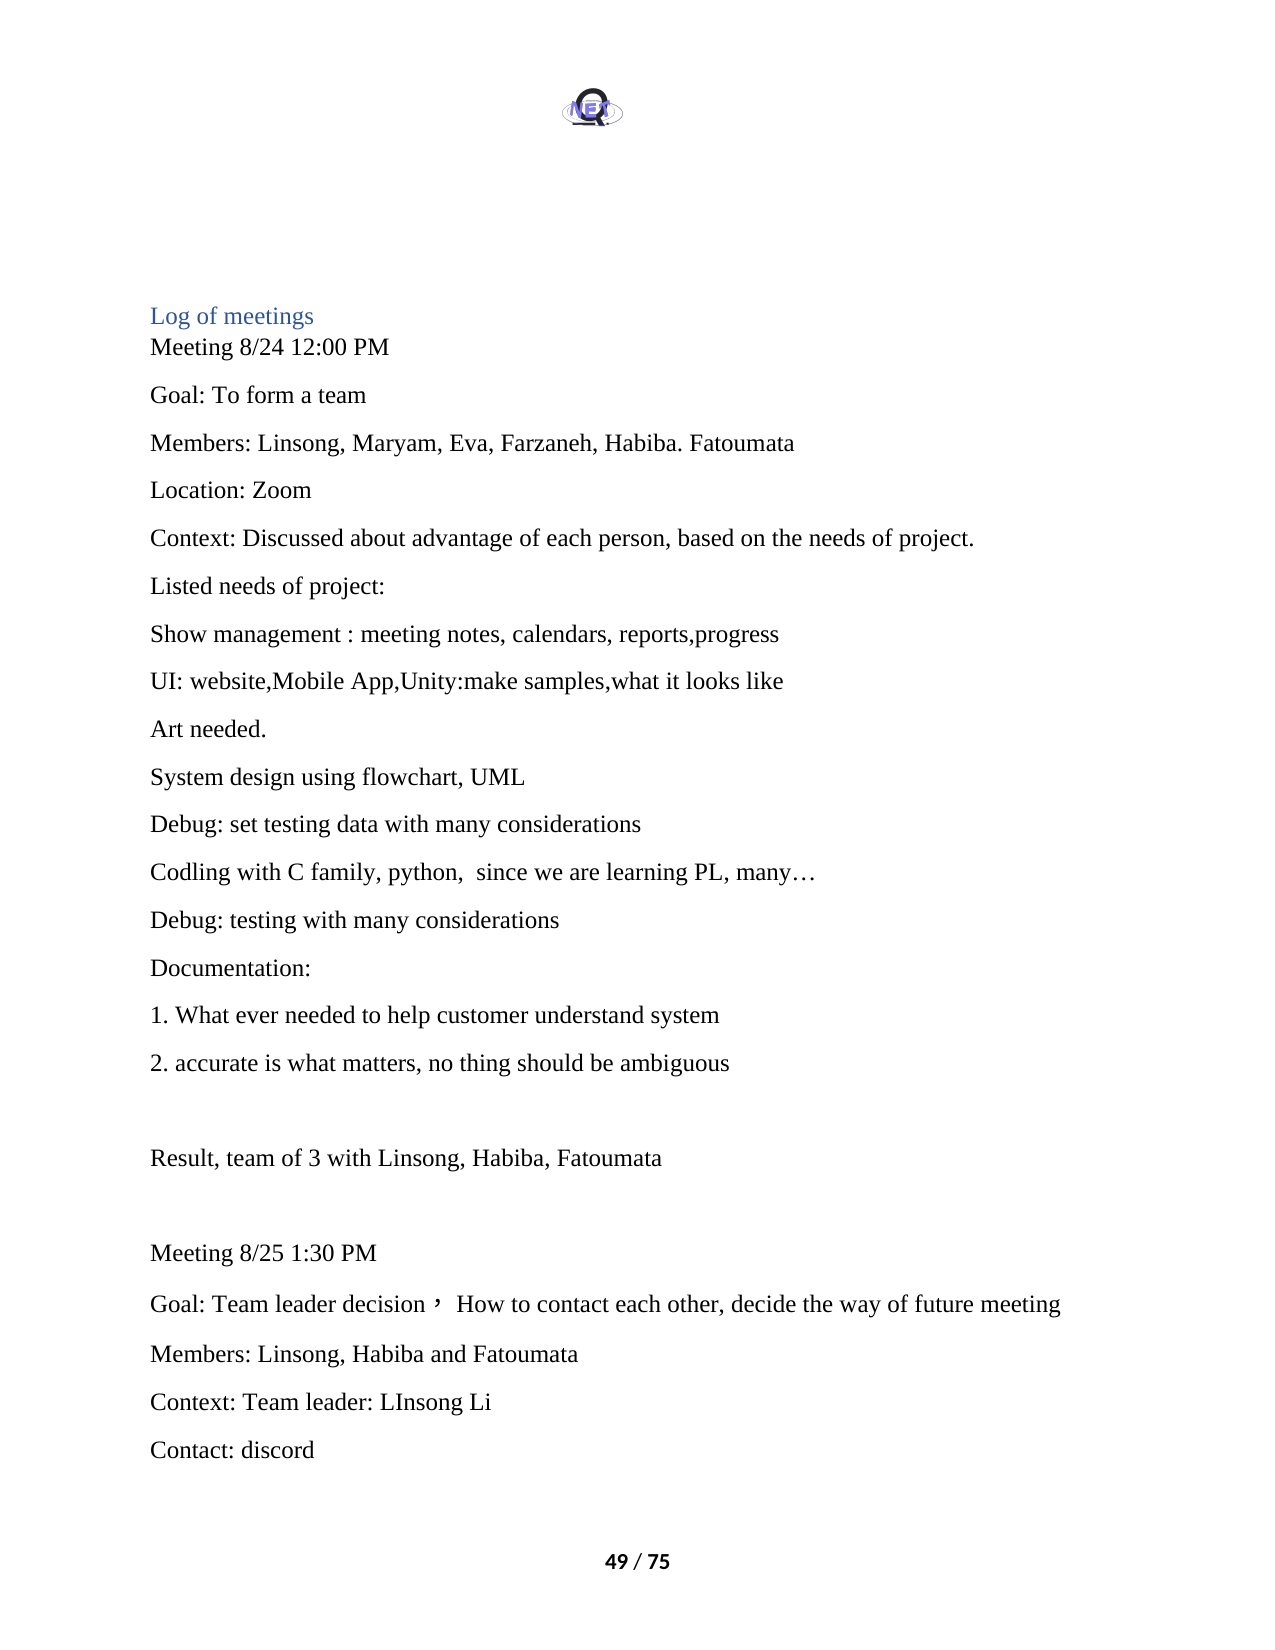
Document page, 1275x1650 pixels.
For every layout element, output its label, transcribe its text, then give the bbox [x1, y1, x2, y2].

text System design using flowchart, UML [150, 762, 1125, 791]
text Debug: testing with many considerations [150, 905, 1125, 934]
text Listed needs of project: [150, 571, 1125, 600]
picture [556, 80, 632, 131]
text Members: Linsong, Maryam, Eva, Farzaneh, Habiba. Fatoumata [150, 428, 1125, 457]
text 2. accurate is what matters, no thing should be ambiguous [150, 1048, 1125, 1077]
text Debug: set testing data with many considerations [150, 809, 1125, 838]
text Art needed. [150, 714, 1125, 743]
text Goal: Team leader decision， How to contact each other, decide the way of future meeting [150, 1286, 1125, 1320]
text Meeting 8/25 1:30 PM [150, 1238, 1125, 1267]
text Members: Linsong, Habiba and Fatoumata [150, 1339, 1125, 1368]
text Documentation: [150, 953, 1125, 981]
text UI: website,Mobile App,Unity:make samples,what it looks like [150, 666, 1125, 695]
text Codling with C family, python, since we are learning PL, many… [150, 857, 1125, 886]
text Contact: discord [150, 1435, 1125, 1463]
text Location: Zoom [150, 476, 1125, 504]
text Meeting 8/24 12:00 PM [150, 332, 1125, 361]
text Goal: To form a team [150, 380, 1125, 409]
text Show management : meeting notes, calendars, reports,progress [150, 619, 1125, 647]
text Context: Discussed about advantage of each person, based on the needs of project. [150, 523, 1125, 552]
text 1. What ever needed to help customer understand system [150, 1000, 1125, 1029]
subtitle Log of meetings [150, 301, 1125, 330]
text Result, team of 3 with Linsong, Habiba, Fatoumata [150, 1143, 1125, 1171]
text Context: Team leader: LInsong Li [150, 1387, 1125, 1416]
